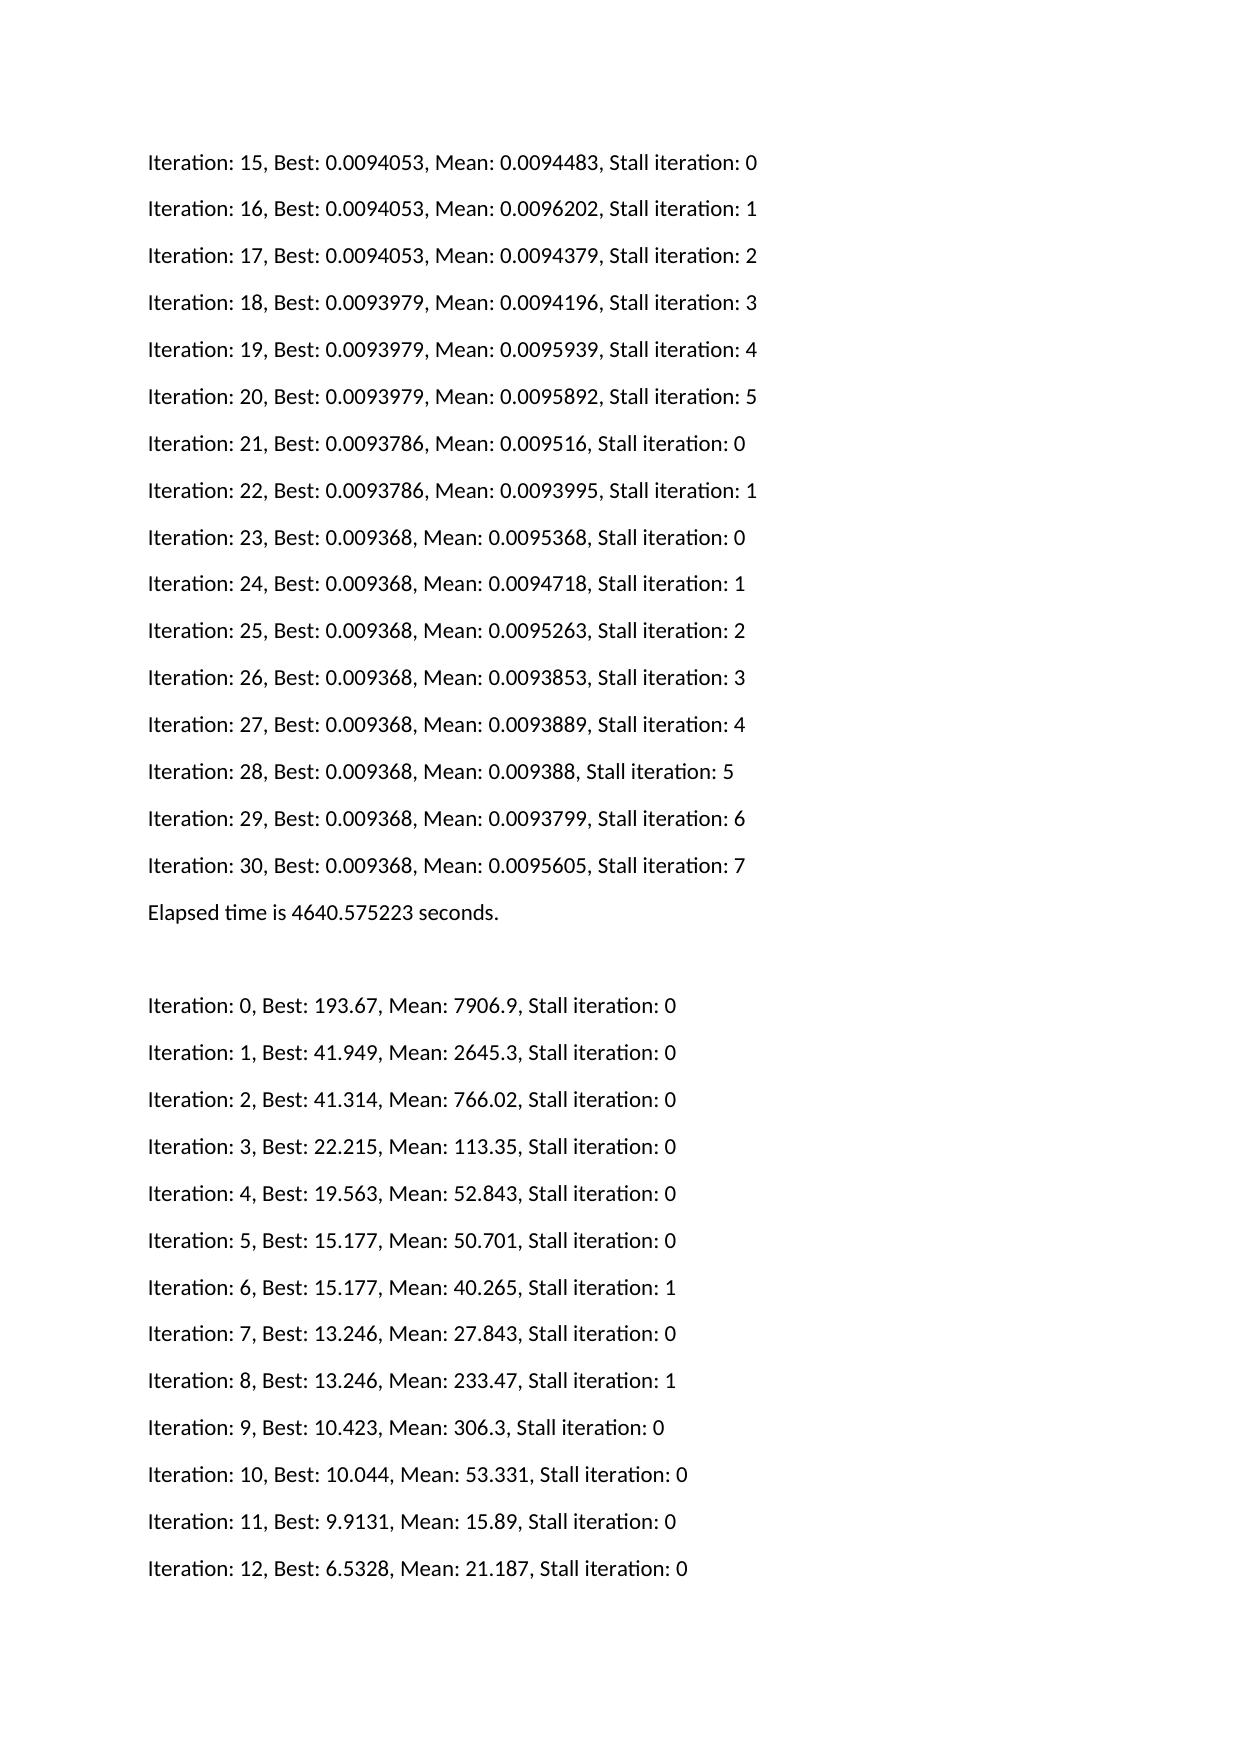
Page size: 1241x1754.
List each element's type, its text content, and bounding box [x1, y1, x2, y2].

text Iteration: 17, Best: 0.0094053, Mean: 0.0094379, Stall iteration: 2 [148, 241, 1093, 269]
text Iteration: 16, Best: 0.0094053, Mean: 0.0096202, Stall iteration: 1 [148, 194, 1093, 222]
text Iteration: 19, Best: 0.0093979, Mean: 0.0095939, Stall iteration: 4 [148, 335, 1093, 363]
text Iteration: 23, Best: 0.009368, Mean: 0.0095368, Stall iteration: 0 [148, 523, 1093, 551]
text Iteration: 10, Best: 10.044, Mean: 53.331, Stall iteration: 0 [148, 1460, 1093, 1488]
text Iteration: 4, Best: 19.563, Mean: 52.843, Stall iteration: 0 [148, 1179, 1093, 1207]
text Iteration: 6, Best: 15.177, Mean: 40.265, Stall iteration: 1 [148, 1273, 1093, 1301]
text Iteration: 3, Best: 22.215, Mean: 113.35, Stall iteration: 0 [148, 1132, 1093, 1160]
text Iteration: 8, Best: 13.246, Mean: 233.47, Stall iteration: 1 [148, 1366, 1093, 1394]
text Iteration: 24, Best: 0.009368, Mean: 0.0094718, Stall iteration: 1 [148, 569, 1093, 597]
text Iteration: 26, Best: 0.009368, Mean: 0.0093853, Stall iteration: 3 [148, 663, 1093, 691]
text Iteration: 30, Best: 0.009368, Mean: 0.0095605, Stall iteration: 7 [148, 851, 1093, 879]
text Iteration: 15, Best: 0.0094053, Mean: 0.0094483, Stall iteration: 0 [148, 148, 1093, 176]
text Elapsed time is 4640.575223 seconds. [148, 898, 1093, 926]
text Iteration: 7, Best: 13.246, Mean: 27.843, Stall iteration: 0 [148, 1319, 1093, 1347]
text Iteration: 9, Best: 10.423, Mean: 306.3, Stall iteration: 0 [148, 1413, 1093, 1441]
text Iteration: 2, Best: 41.314, Mean: 766.02, Stall iteration: 0 [148, 1085, 1093, 1113]
text Iteration: 12, Best: 6.5328, Mean: 21.187, Stall iteration: 0 [148, 1554, 1093, 1582]
text Iteration: 21, Best: 0.0093786, Mean: 0.009516, Stall iteration: 0 [148, 429, 1093, 457]
text Iteration: 27, Best: 0.009368, Mean: 0.0093889, Stall iteration: 4 [148, 710, 1093, 738]
text Iteration: 20, Best: 0.0093979, Mean: 0.0095892, Stall iteration: 5 [148, 382, 1093, 410]
text Iteration: 5, Best: 15.177, Mean: 50.701, Stall iteration: 0 [148, 1226, 1093, 1254]
text Iteration: 28, Best: 0.009368, Mean: 0.009388, Stall iteration: 5 [148, 757, 1093, 785]
text Iteration: 25, Best: 0.009368, Mean: 0.0095263, Stall iteration: 2 [148, 616, 1093, 644]
text Iteration: 11, Best: 9.9131, Mean: 15.89, Stall iteration: 0 [148, 1507, 1093, 1535]
text Iteration: 0, Best: 193.67, Mean: 7906.9, Stall iteration: 0 [148, 991, 1093, 1019]
text Iteration: 22, Best: 0.0093786, Mean: 0.0093995, Stall iteration: 1 [148, 476, 1093, 504]
text Iteration: 1, Best: 41.949, Mean: 2645.3, Stall iteration: 0 [148, 1038, 1093, 1066]
text Iteration: 29, Best: 0.009368, Mean: 0.0093799, Stall iteration: 6 [148, 804, 1093, 832]
text Iteration: 18, Best: 0.0093979, Mean: 0.0094196, Stall iteration: 3 [148, 288, 1093, 316]
